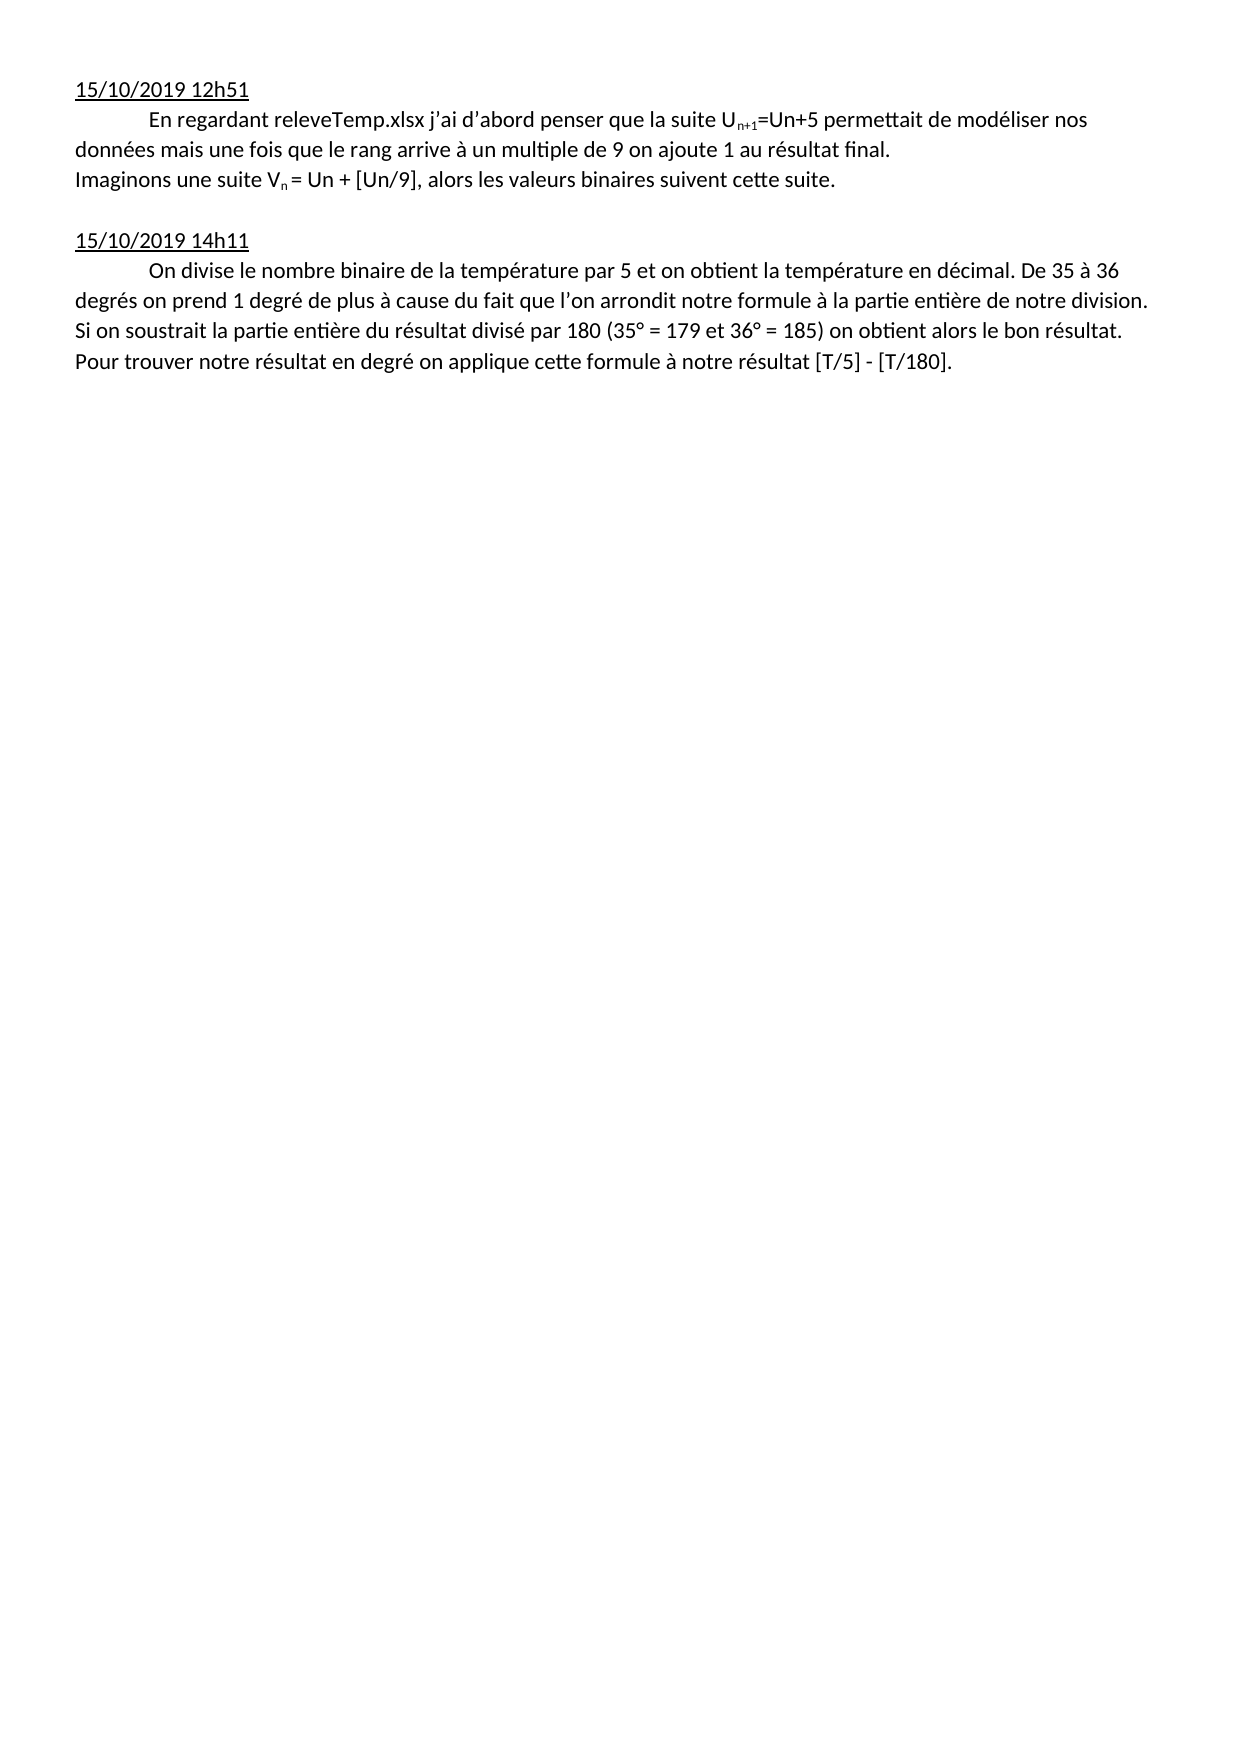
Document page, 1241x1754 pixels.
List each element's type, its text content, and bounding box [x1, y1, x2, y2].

text 15/10/2019 14h11 [75, 226, 1165, 254]
text Pour trouver notre résultat en degré on applique cette formule à notre résultat [T/5] - [T/180]. [75, 347, 1165, 375]
text On divise le nombre binaire de la température par 5 et on obtient la température en décimal. De 35 à 36 degrés on prend 1 degré de plus à cause du fait que l’on arrondit notre formule à la partie entière de notre division. Si on soustrait la partie entière du résultat divisé par 180 (35° = 179 et 36° = 185) on obtient alors le bon résultat. [75, 256, 1165, 345]
text 15/10/2019 12h51 [75, 75, 1165, 103]
text En regardant releveTemp.xlsx j’ai d’abord penser que la suite Un+1=Un+5 permettait de modéliser nos données mais une fois que le rang arrive à un multiple de 9 on ajoute 1 au résultat final. [75, 105, 1165, 163]
text Imaginons une suite Vn = Un + [Un/9], alors les valeurs binaires suivent cette suite. [75, 166, 1165, 194]
